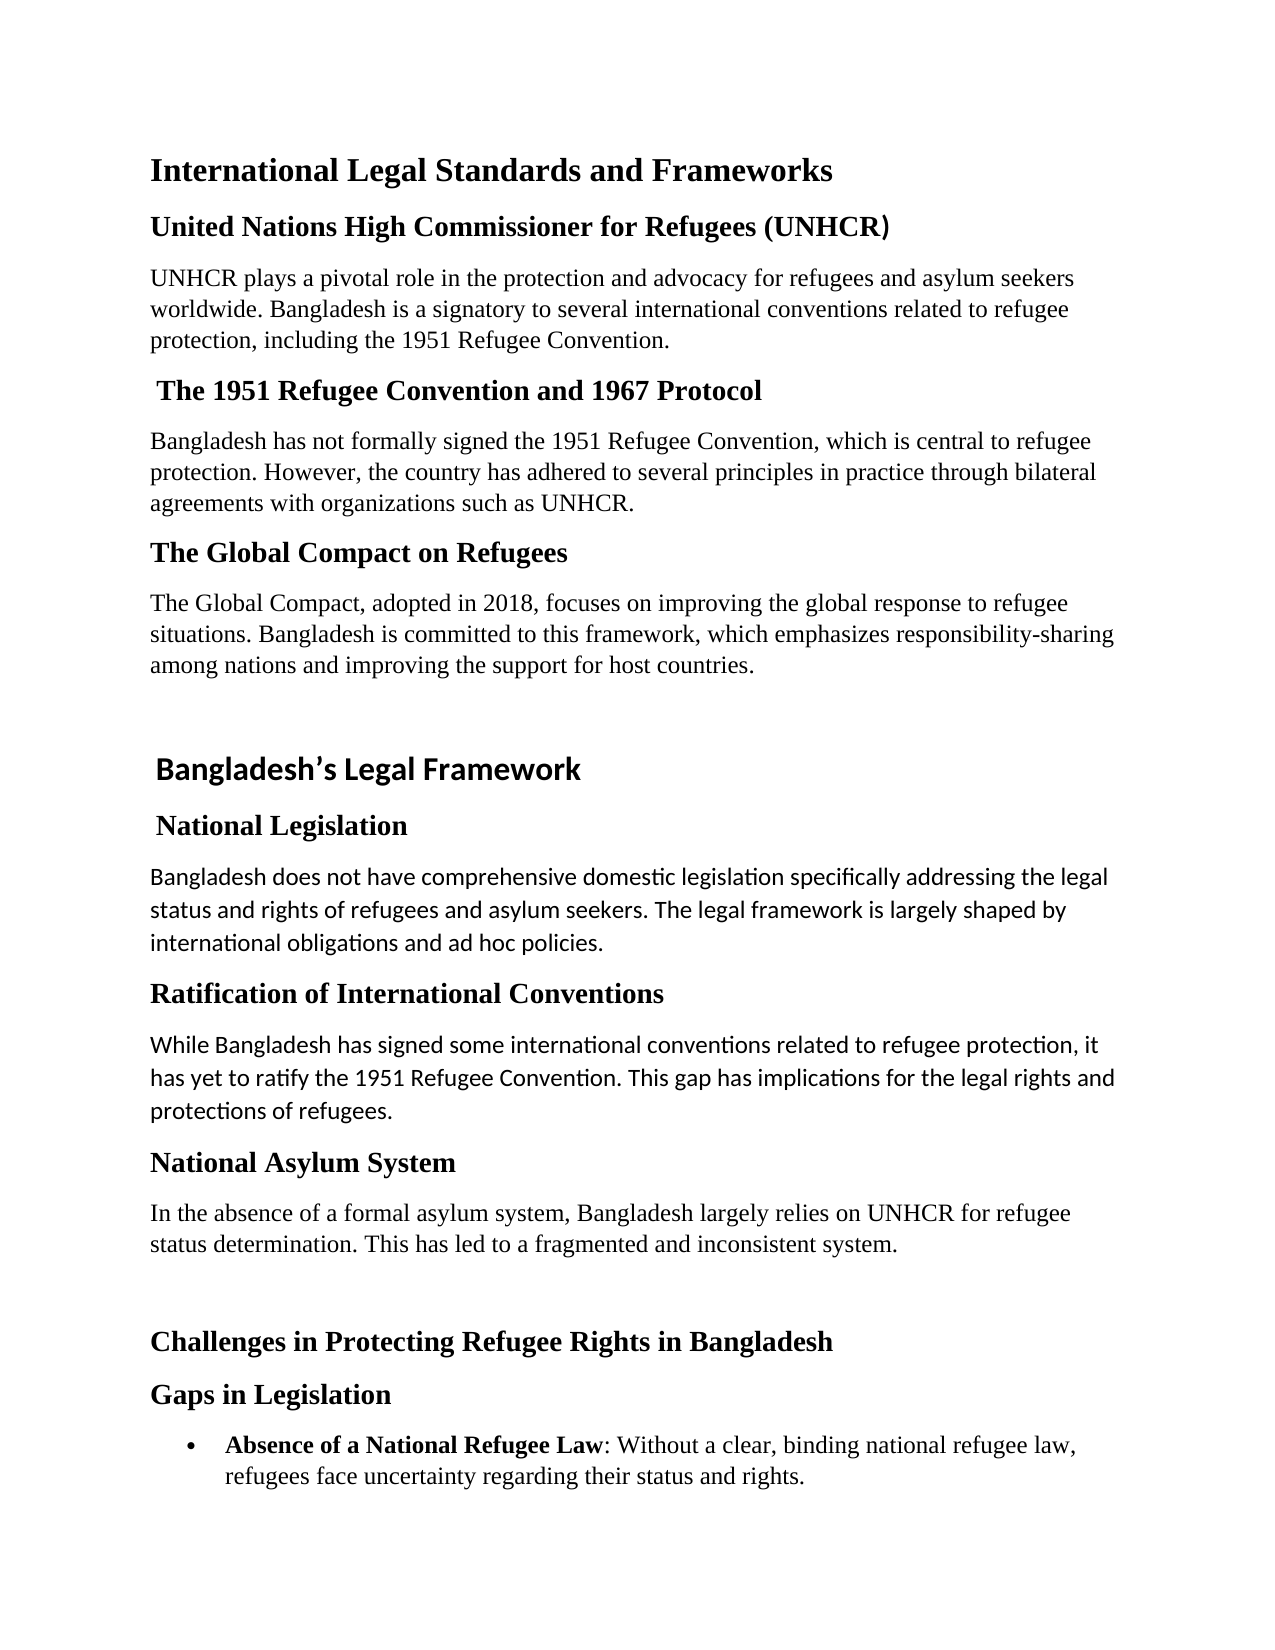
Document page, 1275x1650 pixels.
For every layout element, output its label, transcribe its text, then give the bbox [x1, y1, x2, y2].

text Bangladesh has not formally signed the 1951 Refugee Convention, which is central to refugee protection. However, the country has adhered to several principles in practice through bilateral agreements with organizations such as UNHCR. [150, 426, 1125, 517]
text UNHCR plays a pivotal role in the protection and advocacy for refugees and asylum seekers worldwide. Bangladesh is a signatory to several international conventions related to refugee protection, including the 1951 Refugee Convention. [150, 263, 1125, 354]
text The Global Compact on Refugees [150, 536, 1125, 569]
text The 1951 Refugee Convention and 1967 Protocol [150, 373, 1125, 406]
text Bangladesh’s Legal Framework [150, 748, 1125, 788]
text Ratification of International Conventions [150, 977, 1125, 1010]
text While Bangladesh has signed some international conventions related to refugee protection, it has yet to ratify the 1951 Refugee Convention. This gap has implications for the legal rights and protections of refugees. [150, 1029, 1125, 1126]
text Challenges in Protecting Refugee Rights in Bangladesh [150, 1324, 1125, 1358]
text Bangladesh does not have comprehensive domestic legislation specifically addressing the legal status and rights of refugees and asylum seekers. The legal framework is largely shaped by international obligations and ad hoc policies. [150, 861, 1125, 957]
list Absence of a National Refugee Law: Without a clear, binding national refugee law, refugees face uncertainty regarding their status and rights. [187, 1430, 1125, 1489]
text The Global Compact, adopted in 2018, focuses on improving the global response to refugee situations. Bangladesh is committed to this framework, which emphasizes responsibility-sharing among nations and improving the support for host countries. [150, 588, 1125, 679]
text Gaps in Legislation [150, 1377, 1125, 1410]
text In the absence of a formal asylum system, Bangladesh largely relies on UNHCR for refugee status determination. This has led to a fragmented and inconsistent system. [150, 1198, 1125, 1257]
text National Legislation [150, 808, 1125, 842]
text National Asylum System [150, 1145, 1125, 1178]
text International Legal Standards and Frameworks [150, 150, 1125, 188]
text United Nations High Commissioner for Refugees (UNHCR) [150, 208, 1125, 244]
